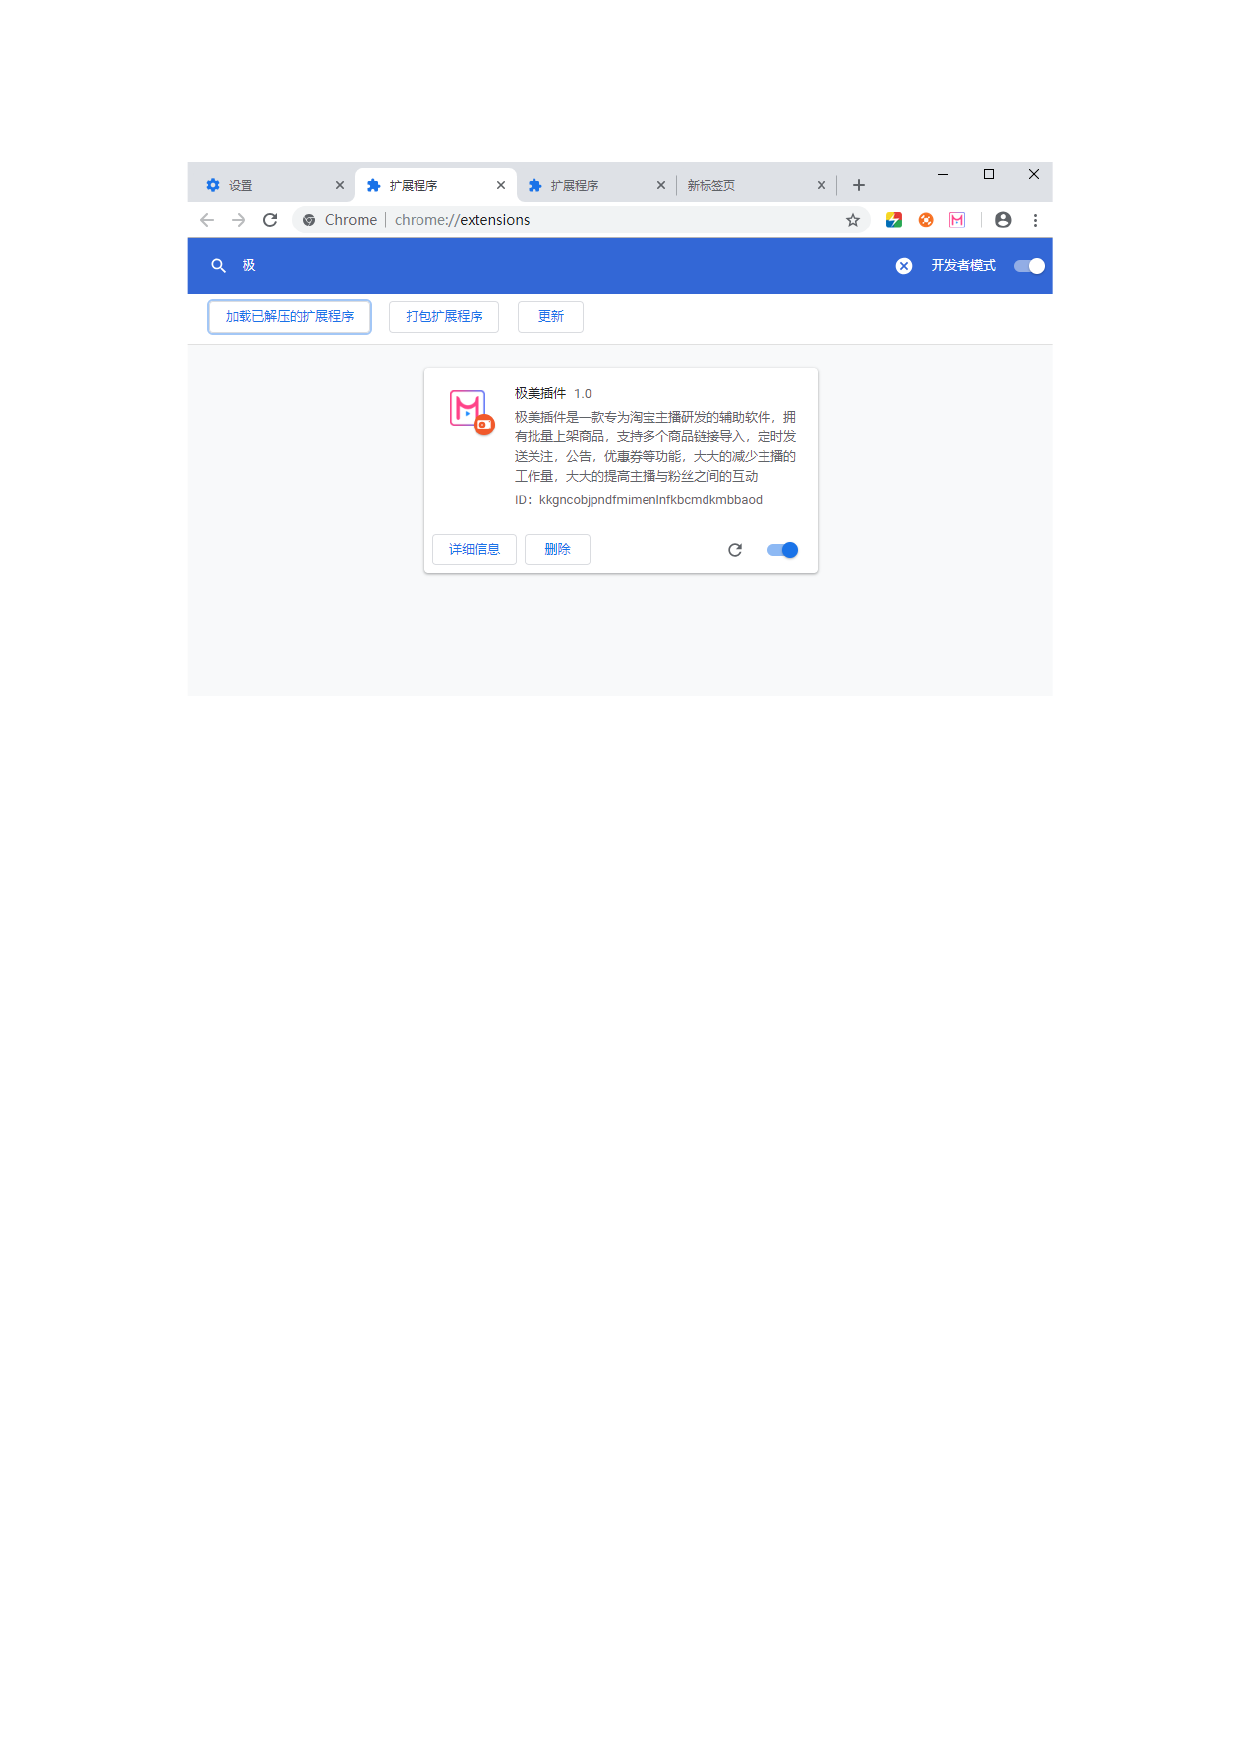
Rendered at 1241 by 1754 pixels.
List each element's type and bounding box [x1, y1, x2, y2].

picture [187, 162, 1053, 696]
